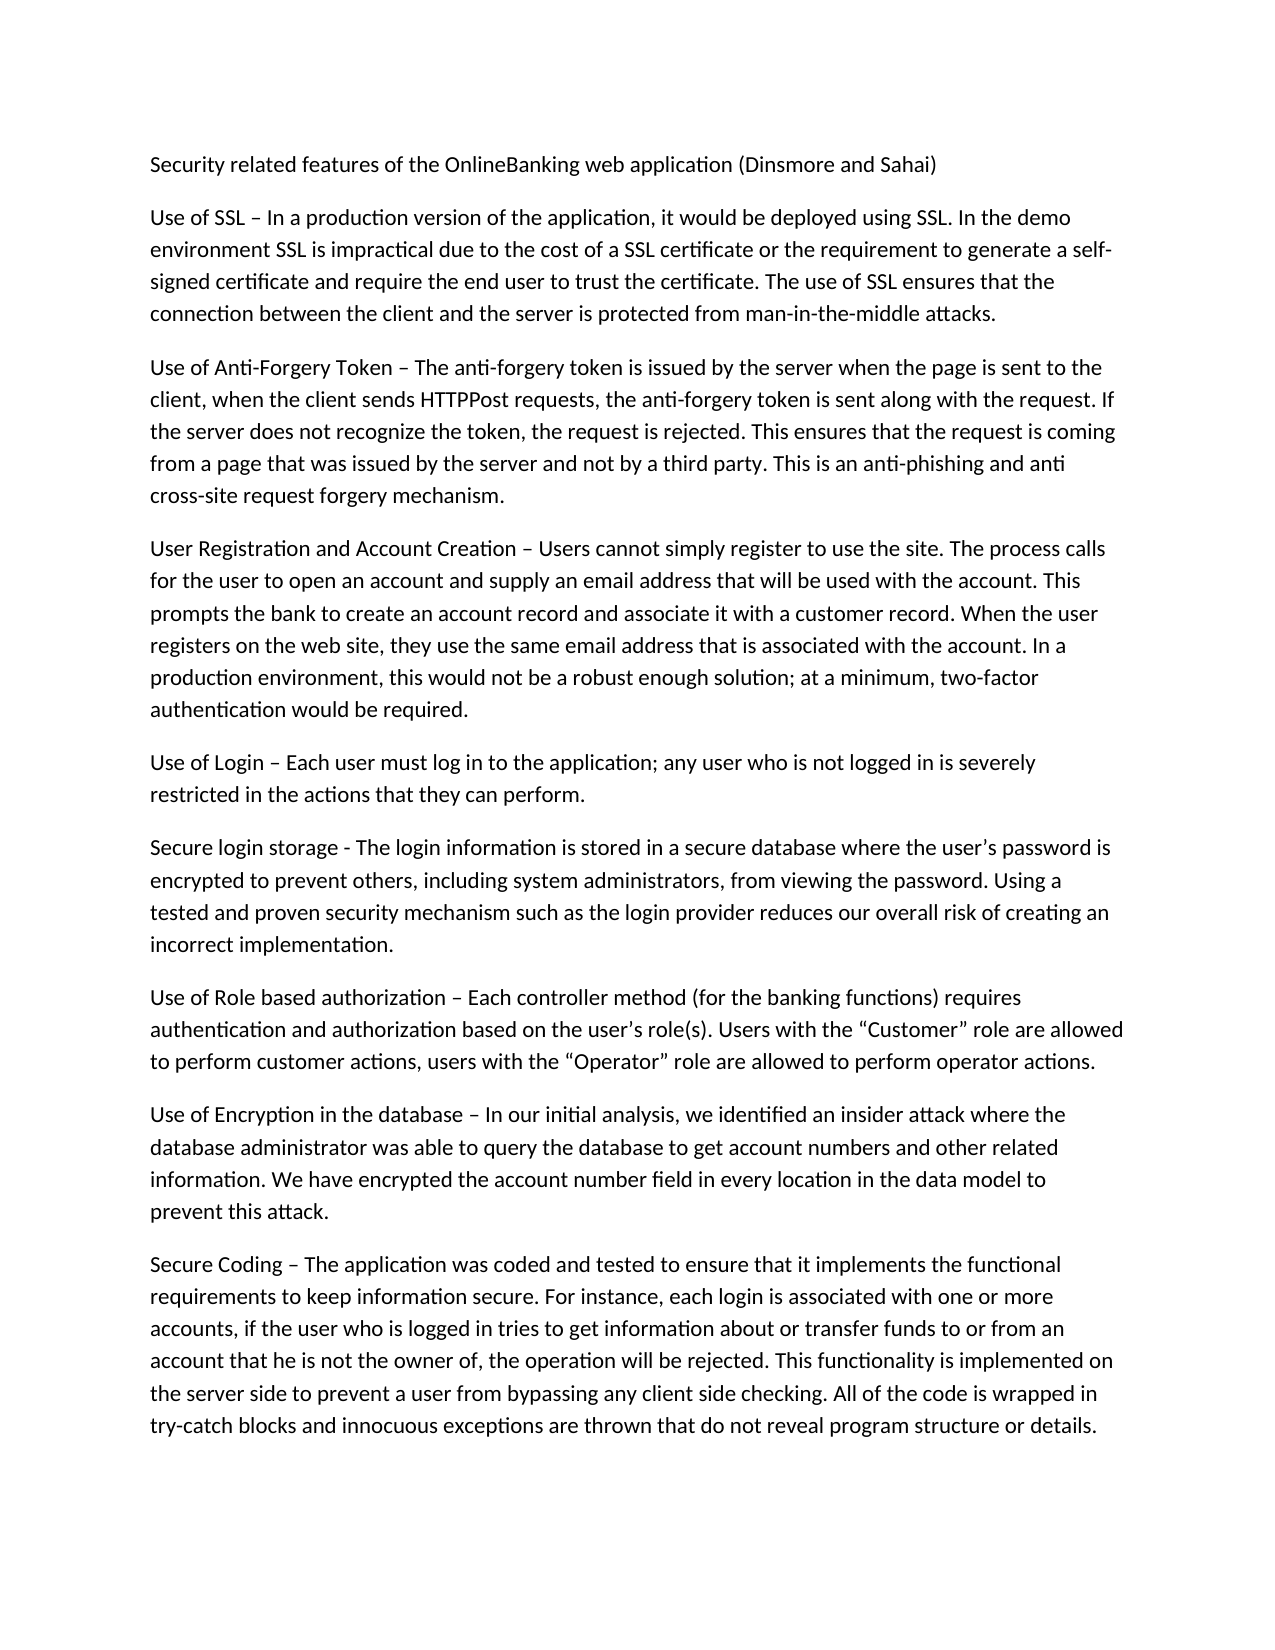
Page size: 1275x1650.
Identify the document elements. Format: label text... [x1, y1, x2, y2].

text Use of Login – Each user must log in to the application; any user who is not logged in is severely restricted in the actions that they can perform. [150, 748, 1125, 808]
text Use of Anti-Forgery Token – The anti-forgery token is issued by the server when the page is sent to the client, when the client sends HTTPPost requests, the anti-forgery token is sent along with the request. If the server does not recognize the token, the request is rejected. This ensures that the request is coming from a page that was issued by the server and not by a third party. This is an anti-phishing and anti cross-site request forgery mechanism. [150, 353, 1125, 509]
text Secure Coding – The application was coded and tested to ensure that it implements the functional requirements to keep information secure. For instance, each login is associated with one or more accounts, if the user who is logged in tries to get information about or transfer funds to or from an account that he is not the owner of, the operation will be rejected. This functionality is implemented on the server side to prevent a user from bypassing any client side checking. All of the code is wrapped in try-catch blocks and innocuous exceptions are thrown that do not reveal program structure or details. [150, 1250, 1125, 1439]
text Use of Encryption in the database – In our initial analysis, we identified an insider attack where the database administrator was able to query the database to get account numbers and other related information. We have encrypted the account number field in every location in the data model to prevent this attack. [150, 1101, 1125, 1225]
text Security related features of the OnlineBanking web application (Dinsmore and Sahai) [150, 150, 1125, 178]
text User Registration and Account Creation – Users cannot simply register to use the site. The process calls for the user to open an account and supply an email address that will be used with the account. This prompts the bank to create an account record and associate it with a customer record. When the user registers on the web site, they use the same email address that is associated with the account. In a production environment, this would not be a robust enough solution; at a minimum, two-factor authentication would be required. [150, 534, 1125, 723]
text Use of SSL – In a production version of the application, it would be deployed using SSL. In the demo environment SSL is impractical due to the cost of a SSL certificate or the requirement to generate a self-signed certificate and require the end user to trust the certificate. The use of SSL ensures that the connection between the client and the server is protected from man-in-the-middle attacks. [150, 203, 1125, 328]
text Use of Role based authorization – Each controller method (for the banking functions) requires authentication and authorization based on the user’s role(s). Users with the “Customer” role are allowed to perform customer actions, users with the “Operator” role are allowed to perform operator actions. [150, 983, 1125, 1076]
text Secure login storage - The login information is stored in a secure database where the user’s password is encrypted to prevent others, including system administrators, from viewing the password. Using a tested and proven security mechanism such as the login provider reduces our overall risk of creating an incorrect implementation. [150, 833, 1125, 958]
